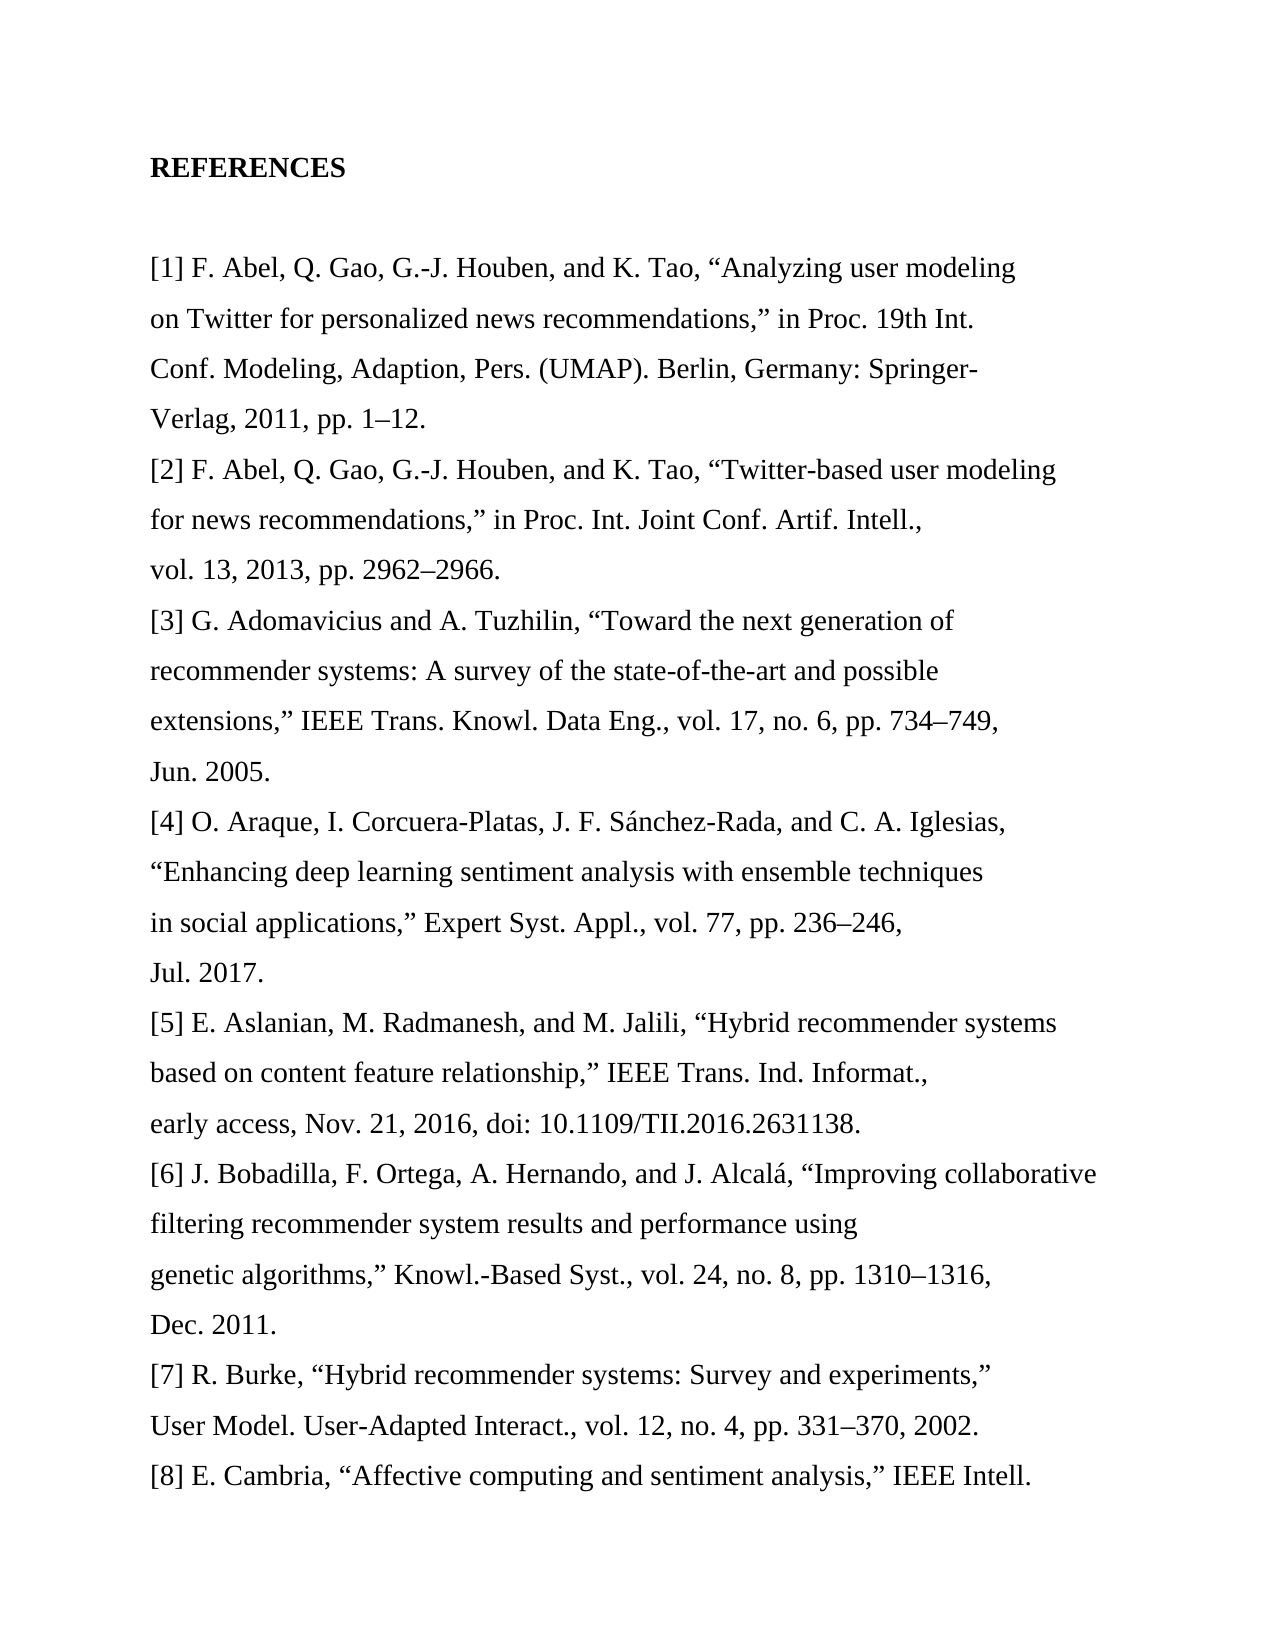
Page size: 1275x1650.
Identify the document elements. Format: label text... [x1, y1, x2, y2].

text [4] O. Araque, I. Corcuera-Platas, J. F. Sánchez-Rada, and C. A. Iglesias, [150, 804, 1125, 838]
text Jun. 2005. [150, 754, 1125, 787]
text [6] J. Bobadilla, F. Ortega, A. Hernando, and J. Alcalá, “Improving collaborative [150, 1156, 1125, 1190]
text based on content feature relationship,” IEEE Trans. Ind. Informat., [150, 1056, 1125, 1089]
text [2] F. Abel, Q. Gao, G.-J. Houben, and K. Tao, “Twitter-based user modeling [150, 452, 1125, 485]
text REFERENCES [150, 150, 1125, 183]
text early access, Nov. 21, 2016, doi: 10.1109/TII.2016.2631138. [150, 1106, 1125, 1139]
text vol. 13, 2013, pp. 2962–2966. [150, 552, 1125, 586]
text [5] E. Aslanian, M. Radmanesh, and M. Jalili, “Hybrid recommender systems [150, 1005, 1125, 1039]
text [7] R. Burke, “Hybrid recommender systems: Survey and experiments,” [150, 1357, 1125, 1391]
text [1] F. Abel, Q. Gao, G.-J. Houben, and K. Tao, “Analyzing user modeling [150, 251, 1125, 284]
text “Enhancing deep learning sentiment analysis with ensemble techniques [150, 854, 1125, 888]
text for news recommendations,” in Proc. Int. Joint Conf. Artif. Intell., [150, 502, 1125, 536]
text Jul. 2017. [150, 955, 1125, 988]
text extensions,” IEEE Trans. Knowl. Data Eng., vol. 17, no. 6, pp. 734–749, [150, 703, 1125, 737]
text [8] E. Cambria, “Affective computing and sentiment analysis,” IEEE Intell. [150, 1458, 1125, 1492]
text on Twitter for personalized news recommendations,” in Proc. 19th Int. [150, 301, 1125, 334]
text genetic algorithms,” Knowl.-Based Syst., vol. 24, no. 8, pp. 1310–1316, [150, 1257, 1125, 1290]
text in social applications,” Expert Syst. Appl., vol. 77, pp. 236–246, [150, 905, 1125, 938]
text [3] G. Adomavicius and A. Tuzhilin, “Toward the next generation of [150, 603, 1125, 636]
text User Model. User-Adapted Interact., vol. 12, no. 4, pp. 331–370, 2002. [150, 1408, 1125, 1441]
text recommender systems: A survey of the state-of-the-art and possible [150, 653, 1125, 687]
text Dec. 2011. [150, 1307, 1125, 1341]
text Verlag, 2011, pp. 1–12. [150, 402, 1125, 435]
text Conf. Modeling, Adaption, Pers. (UMAP). Berlin, Germany: Springer- [150, 351, 1125, 385]
text filtering recommender system results and performance using [150, 1207, 1125, 1240]
